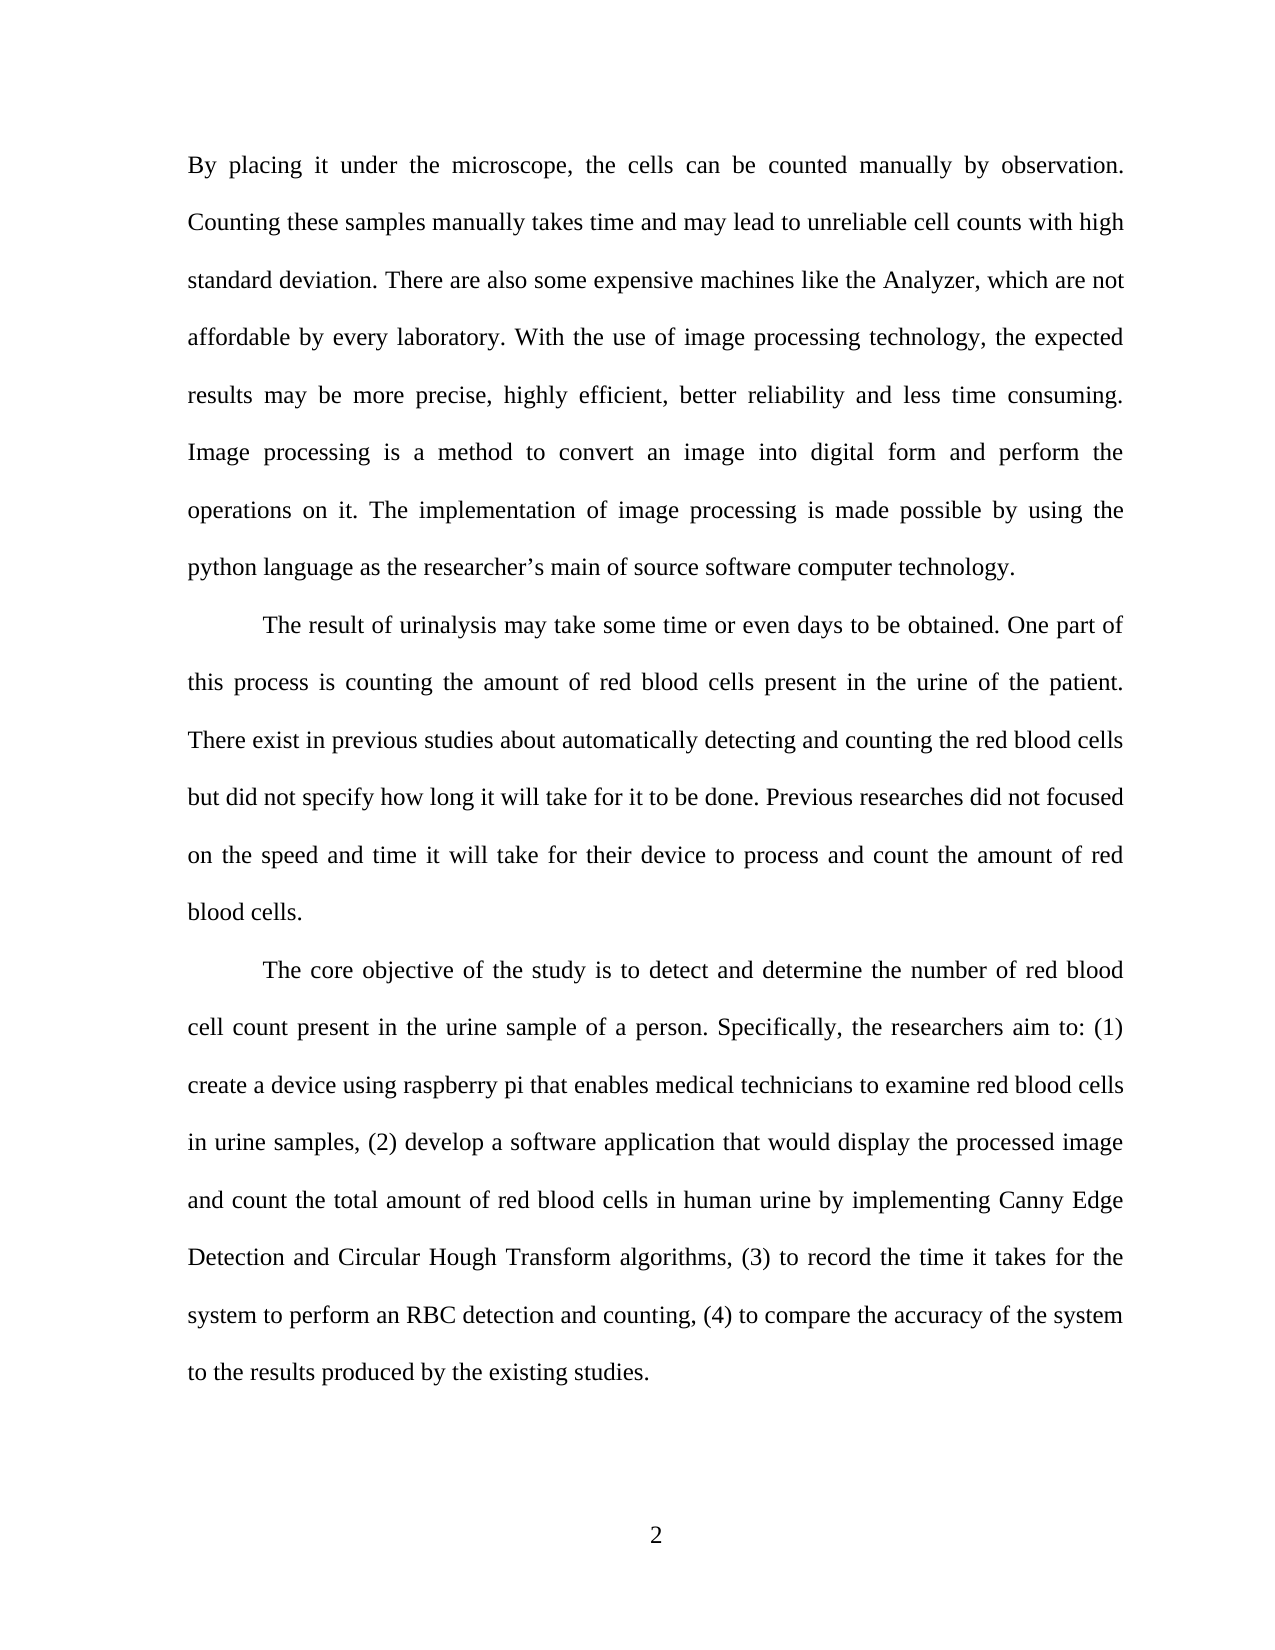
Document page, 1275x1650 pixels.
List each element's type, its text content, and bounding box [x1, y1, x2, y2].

text The result of urinalysis may take some time or even days to be obtained. One part of this process is counting the amount of red blood cells present in the urine of the patient. There exist in previous studies about automatically detecting and counting the red blood cells but did not specify how long it will take for it to be done. Previous researches did not focused on the speed and time it will take for their device to process and count the amount of red blood cells. [187, 610, 1125, 926]
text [187, 150, 1125, 581]
text The core objective of the study is to detect and determine the number of red blood cell count present in the urine sample of a person. Specifically, the researchers aim to: (1) create a device using raspberry pi that enables medical technicians to examine red blood cells in urine samples, (2) develop a software application that would display the processed image and count the total amount of red blood cells in human urine by implementing Canny Edge Detection and Circular Hough Transform algorithms, (3) to record the time it takes for the system to perform an RBC detection and counting, (4) to compare the accuracy of the system to the results produced by the existing studies. [187, 955, 1125, 1386]
